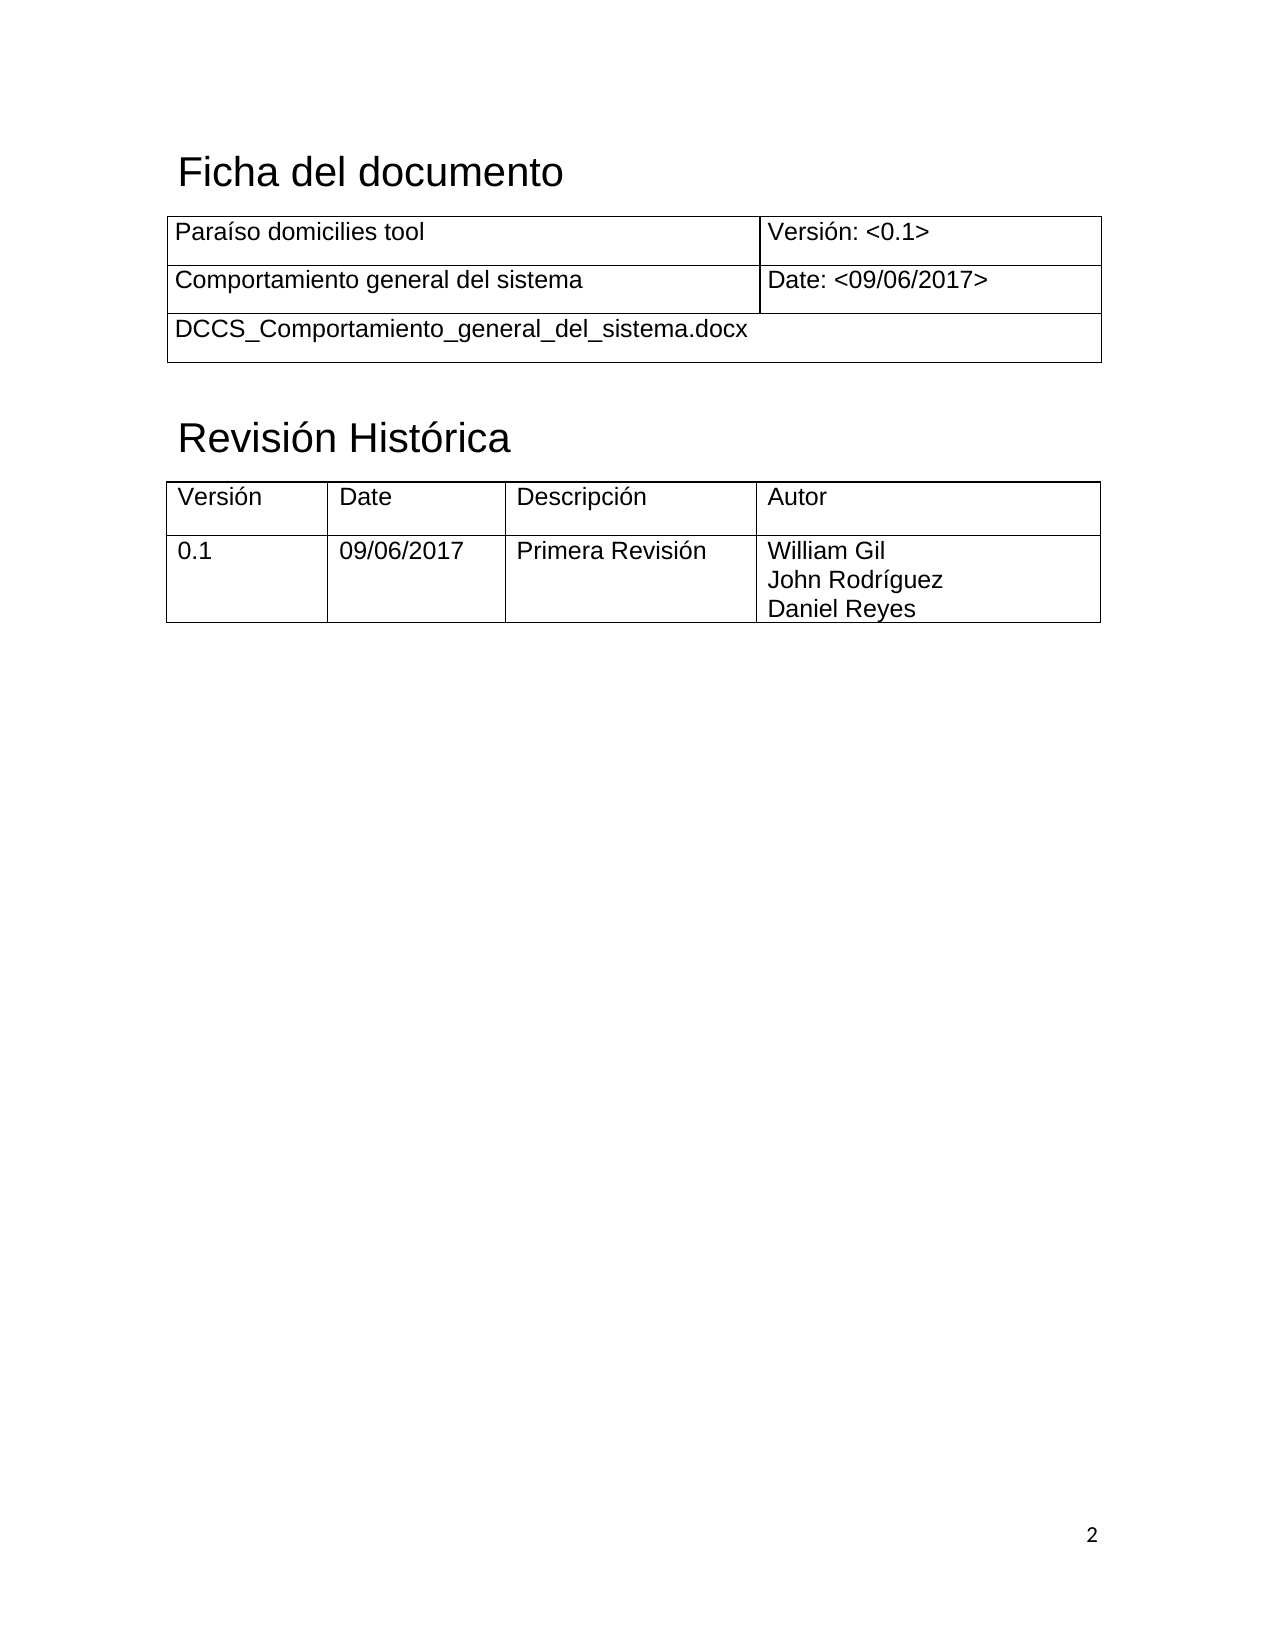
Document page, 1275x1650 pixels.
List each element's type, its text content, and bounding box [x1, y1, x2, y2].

table_cell William Gil John Rodríguez Daniel Reyes [757, 536, 1100, 622]
table_cell 0.1 [167, 536, 327, 622]
table_header Versión [167, 483, 327, 535]
table_header Date [328, 483, 505, 535]
table_cell Primera Revisión [506, 536, 756, 622]
table_header Paraíso domicilies tool [168, 217, 759, 264]
text Ficha del documento [177, 148, 1098, 196]
table_cell 09/06/2017 [328, 536, 505, 622]
table_cell Comportamiento general del sistema [168, 266, 759, 313]
table_cell Date: <09/06/2017> [761, 266, 1101, 313]
table_header Descripción [506, 483, 756, 535]
table_header Autor [757, 483, 1100, 535]
table_cell DCCS_Comportamiento_general_del_sistema.docx [168, 314, 1101, 362]
text Revisión Histórica [177, 413, 1098, 461]
table_header Versión: <0.1> [761, 217, 1101, 264]
